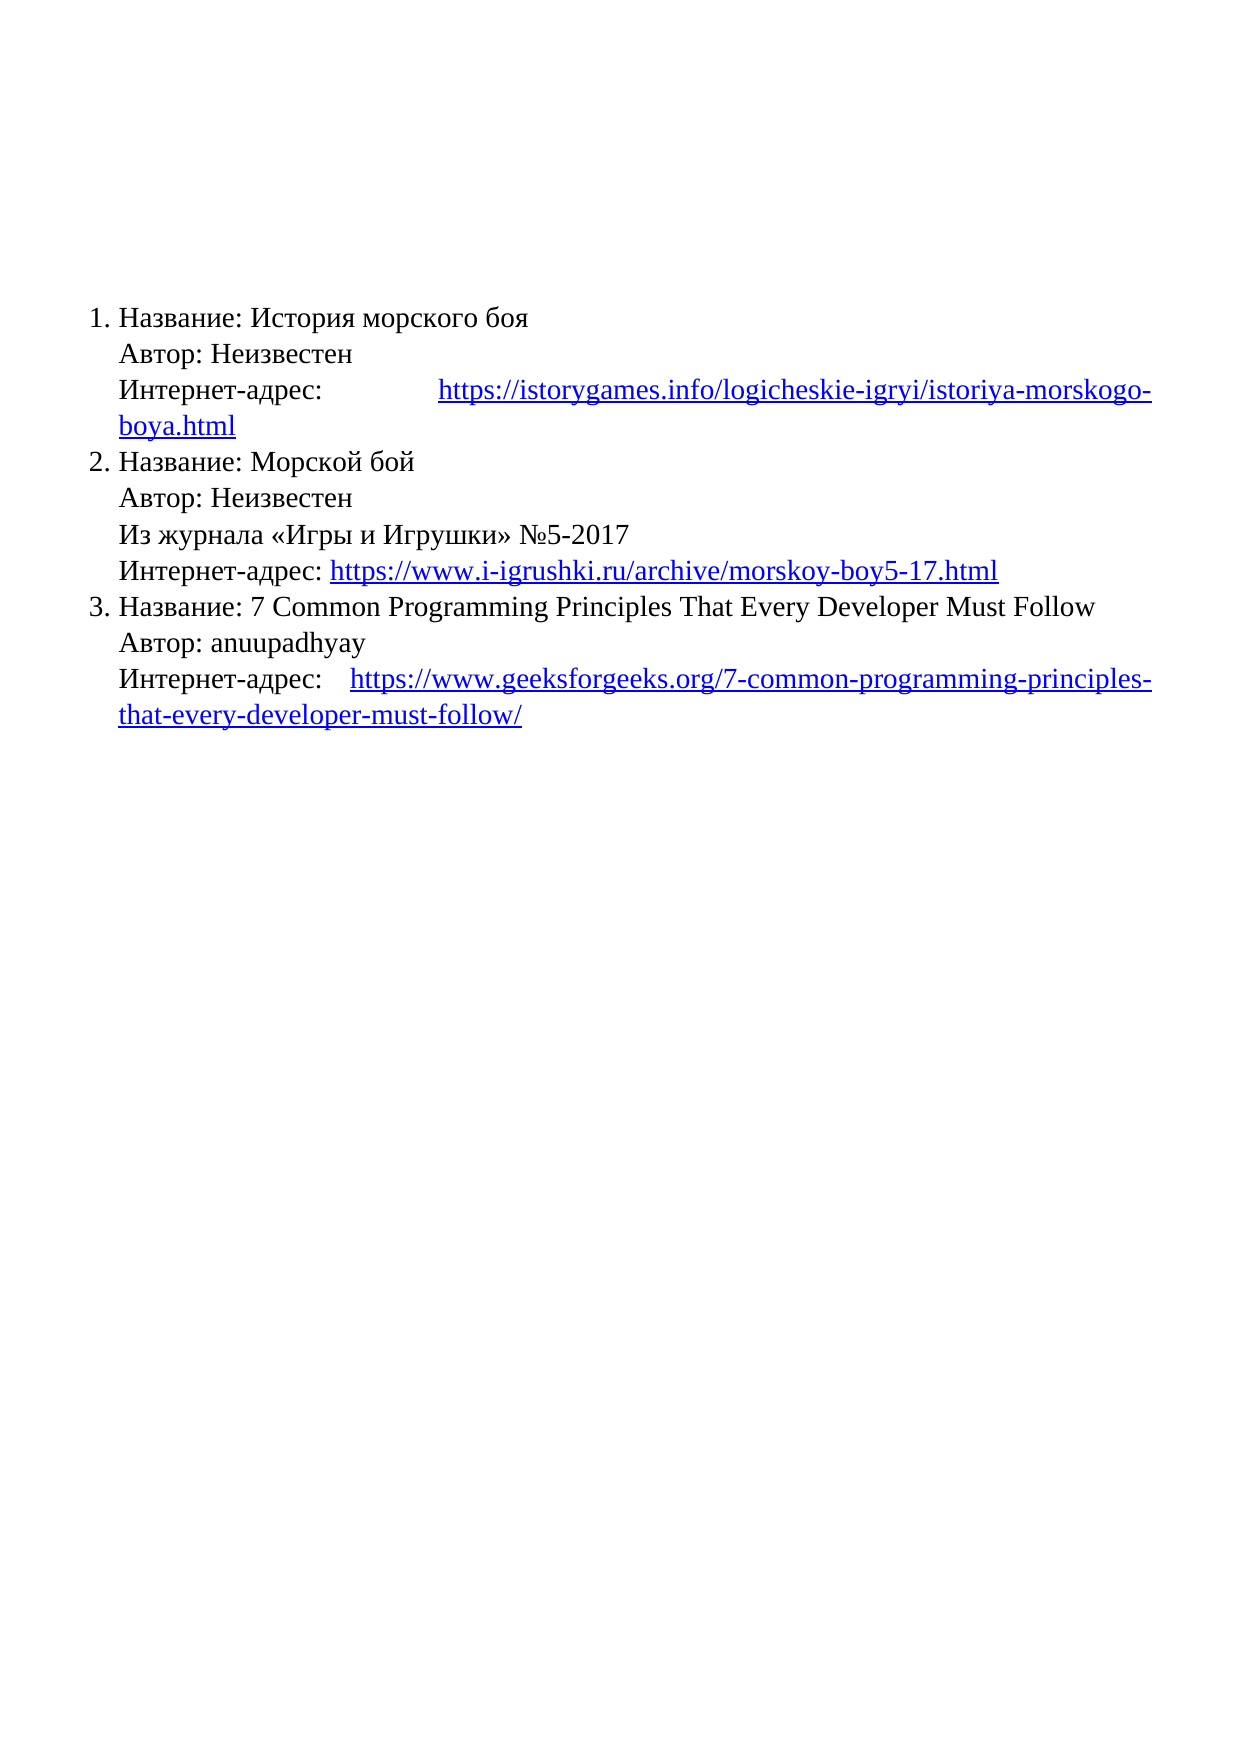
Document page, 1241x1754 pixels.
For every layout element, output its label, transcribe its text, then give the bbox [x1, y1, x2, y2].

list Название: Морской бой [89, 444, 1152, 478]
list Интернет-адрес: https://www.i-igrushki.ru/archive/morskoy-boy5-17.html [118, 553, 1152, 586]
list Интернет-адрес: https://www.geeksforgeeks.org/7-common-programming-principles-that-every-developer-must-follow/ [118, 661, 1152, 731]
list Название: 7 Common Programming Principles That Every Developer Must Follow [89, 589, 1152, 623]
list Автор: Неизвестен [118, 336, 1152, 369]
list Автор: Неизвестен [118, 481, 1152, 514]
list Название: История морского боя [89, 300, 1152, 333]
list Из журнала «Игры и Игрушки» №5-2017 [118, 517, 1152, 550]
list Интернет-адрес: https://istorygames.info/logicheskie-igryi/istoriya-morskogo-boya.html [118, 372, 1152, 442]
list Автор: anuupadhyay [118, 625, 1152, 659]
